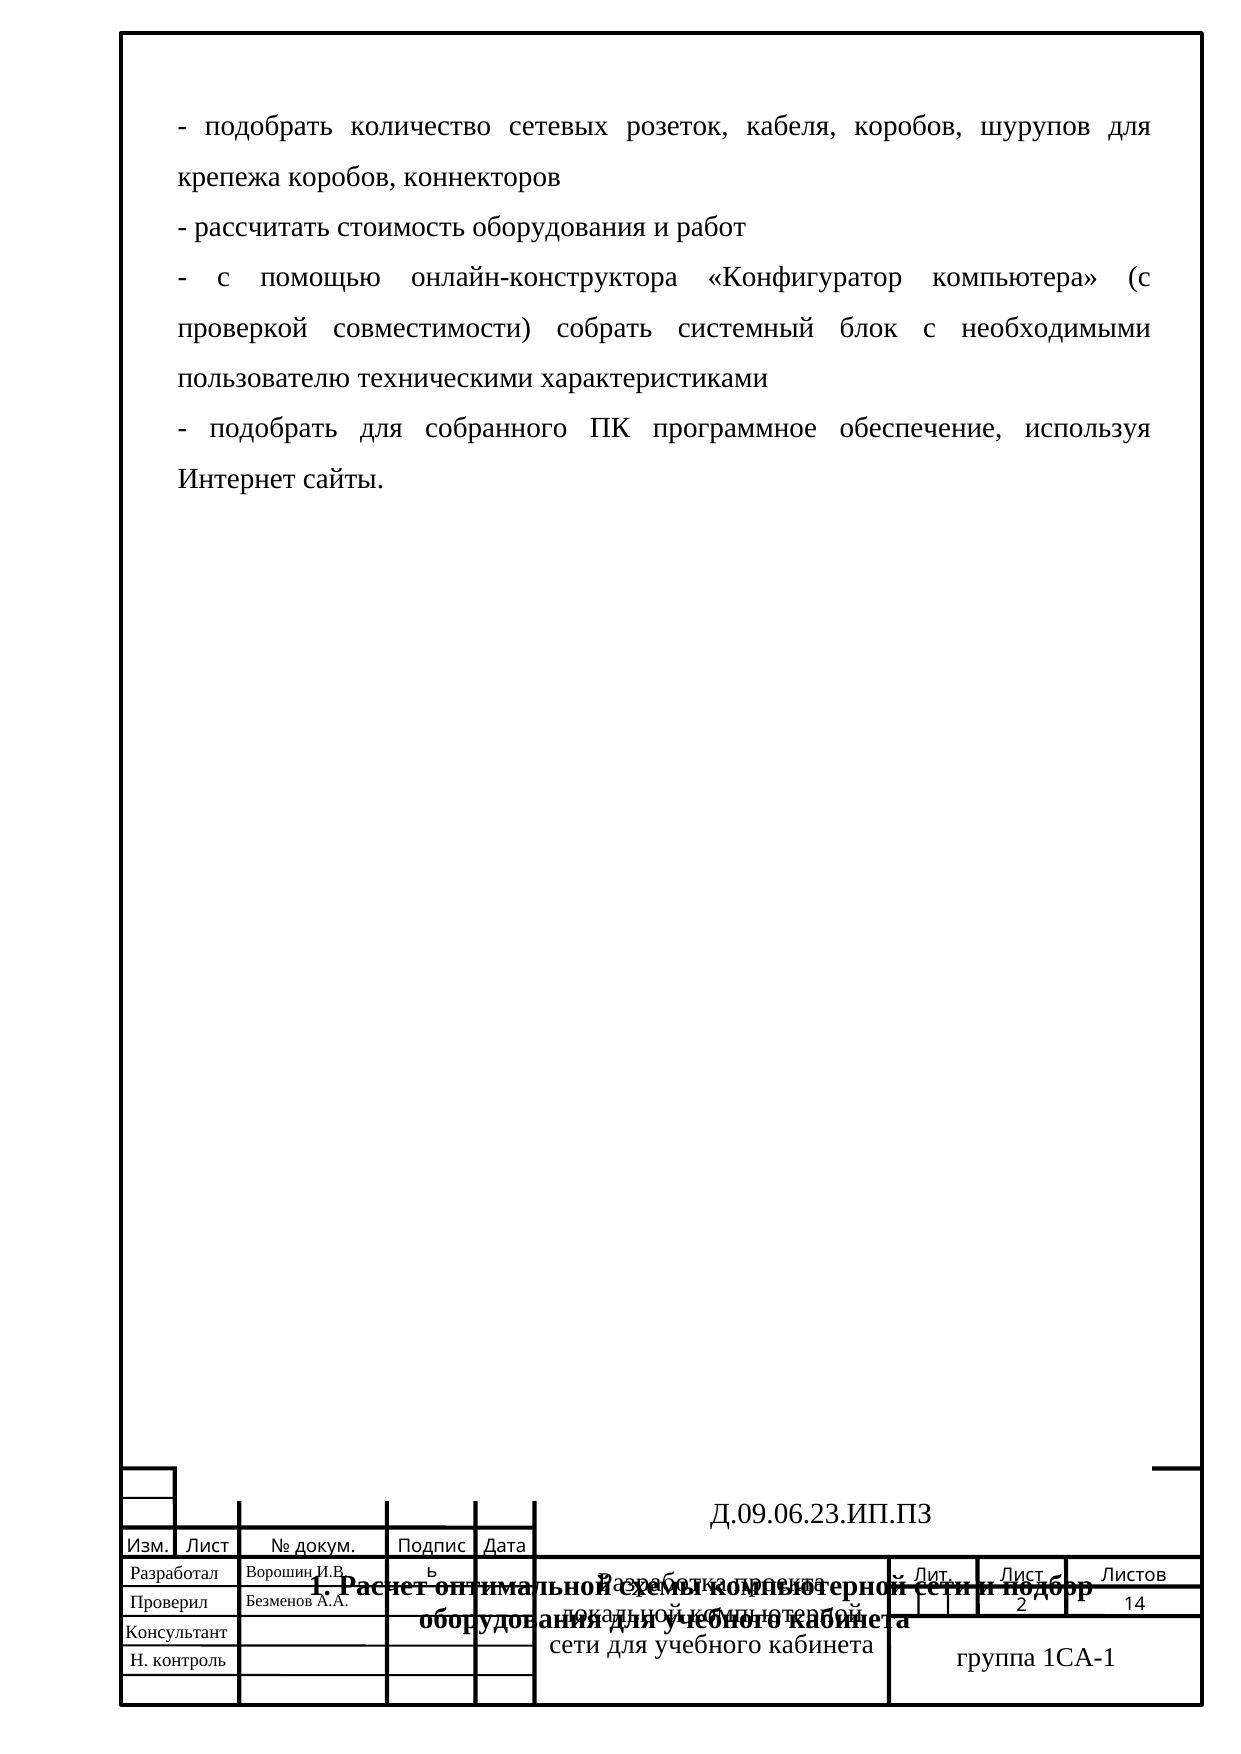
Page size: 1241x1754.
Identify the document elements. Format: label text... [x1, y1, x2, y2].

text - с помощью онлайн-конструктора «Конфигуратор компьютера» (с проверкой совместимости) собрать системный блок с необходимыми пользователю техническими характеристиками [177, 259, 1152, 394]
text - подобрать количество сетевых розеток, кабеля, коробов, шурупов для крепежа коробов, коннекторов [177, 108, 1152, 192]
text - подобрать для собранного ПК программное обеспечение, используя Интернет сайты. [177, 410, 1152, 494]
text - рассчитать стоимость оборудования и работ [177, 209, 1152, 243]
text оборудования для учебного кабинета [177, 1601, 1152, 1635]
text 1. Расчет оптимальной схемы компьютерной сети и подбор [177, 1568, 1152, 1601]
